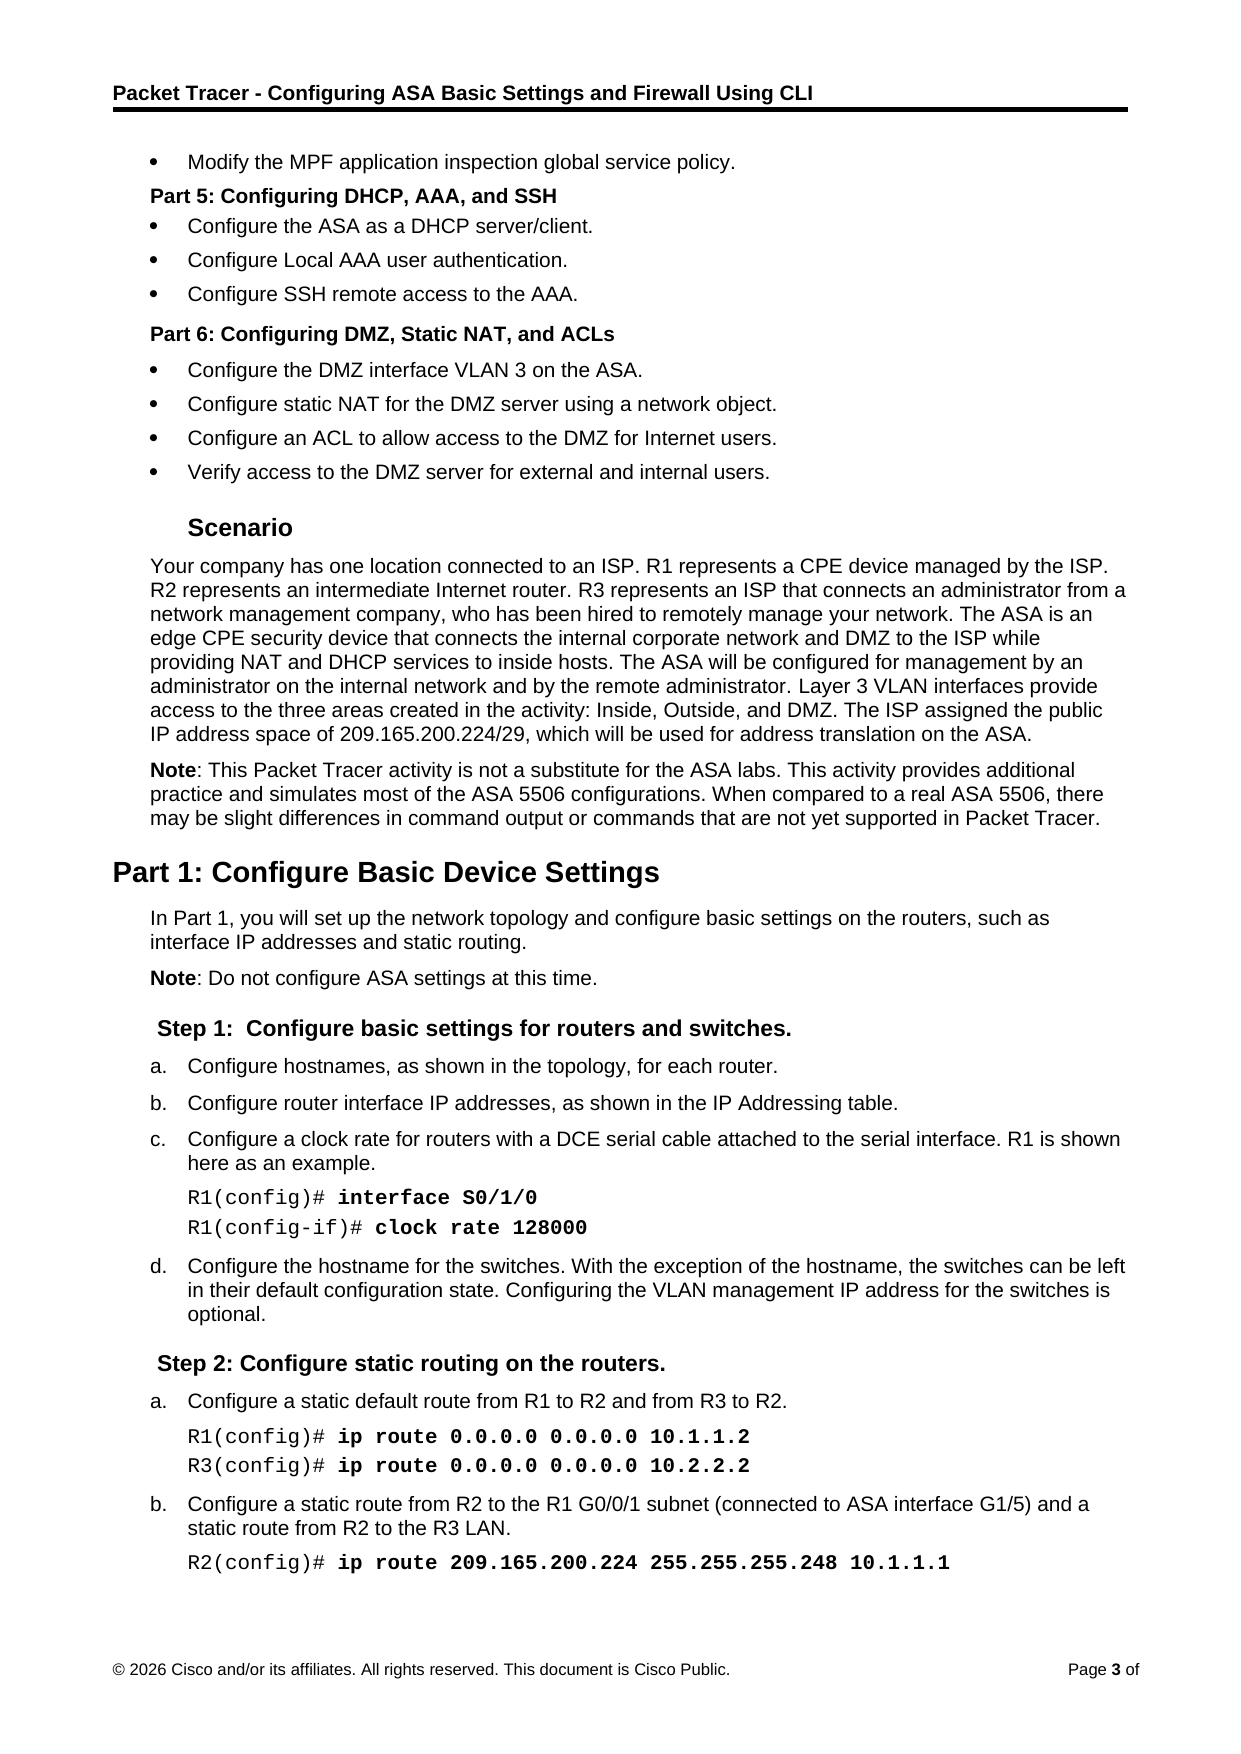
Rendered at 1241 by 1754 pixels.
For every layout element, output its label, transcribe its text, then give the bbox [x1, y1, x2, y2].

text Configure the ASA as a DHCP server/client. [150, 214, 1128, 238]
text Configure SSH remote access to the AAA. [150, 282, 1128, 306]
text Configure a static route from R2 to the R1 G0/0/1 subnet (connected to ASA interface G1/5) and a static route from R2 to the R3 LAN. [150, 1492, 1128, 1539]
text Configure router interface IP addresses, as shown in the IP Addressing table. [150, 1091, 1128, 1114]
text In Part 1, you will set up the network topology and configure basic settings on the routers, such as interface IP addresses and static routing. [150, 906, 1128, 954]
text Configure the hostname for the switches. With the exception of the hostname, the switches can be left in their default configuration state. Configuring the VLAN management IP address for the switches is optional. [150, 1253, 1128, 1325]
text Configure static NAT for the DMZ server using a network object. [150, 392, 1128, 416]
text R3(config)# ip route 0.0.0.0 0.0.0.0 10.2.2.2 [187, 1456, 1128, 1479]
text Modify the MPF application inspection global service policy. [150, 150, 1128, 174]
text Scenario [112, 512, 1128, 541]
text R1(config)# ip route 0.0.0.0 0.0.0.0 10.1.1.2 [187, 1426, 1128, 1449]
text Configure hostnames, as shown in the topology, for each router. [150, 1054, 1128, 1078]
text Your company has one location connected to an ISP. R1 represents a CPE device managed by the ISP. R2 represents an intermediate Internet router. R3 represents an ISP that connects an administrator from a network management company, who has been hired to remotely manage your network. The ASA is an edge CPE security device that connects the internal corporate network and DMZ to the ISP while providing NAT and DHCP services to inside hosts. The ASA will be configured for management by an administrator on the internal network and by the remote administrator. Layer 3 VLAN interfaces provide access to the three areas created in the activity: Inside, Outside, and DMZ. The ISP assigned the public IP address space of 209.165.200.224/29, which will be used for address translation on the ASA. [150, 554, 1128, 745]
text Configure a static default route from R1 to R2 and from R3 to R2. [150, 1389, 1128, 1413]
text Configure basic settings for routers and switches. [157, 1015, 1128, 1042]
text Configure Local AAA user authentication. [150, 248, 1128, 272]
text Configure Basic Device Settings [112, 855, 1128, 888]
text R1(config)# interface S0/1/0 [187, 1187, 1128, 1211]
text Configure the DMZ interface VLAN 3 on the ASA. [150, 358, 1128, 382]
text Configure an ACL to allow access to the DMZ for Internet users. [150, 426, 1128, 450]
text R1(config-if)# clock rate 128000 [187, 1217, 1128, 1241]
text Configure static routing on the routers. [157, 1350, 1128, 1377]
text Part 6: Configuring DMZ, Static NAT, and ACLs [150, 322, 1128, 346]
text Verify access to the DMZ server for external and internal users. [150, 460, 1128, 484]
text Configure a clock rate for routers with a DCE serial cable attached to the serial interface. R1 is shown here as an example. [150, 1127, 1128, 1175]
text R2(config)# ip route 209.165.200.224 255.255.255.248 10.1.1.1 [187, 1552, 1128, 1576]
text Note: This Packet Tracer activity is not a substitute for the ASA labs. This activity provides additional practice and simulates most of the ASA 5506 configurations. When compared to a real ASA 5506, there may be slight differences in command output or commands that are not yet supported in Packet Tracer. [150, 758, 1128, 830]
text Note: Do not configure ASA settings at this time. [150, 966, 1128, 990]
text Part 5: Configuring DHCP, AAA, and SSH [150, 184, 1128, 208]
